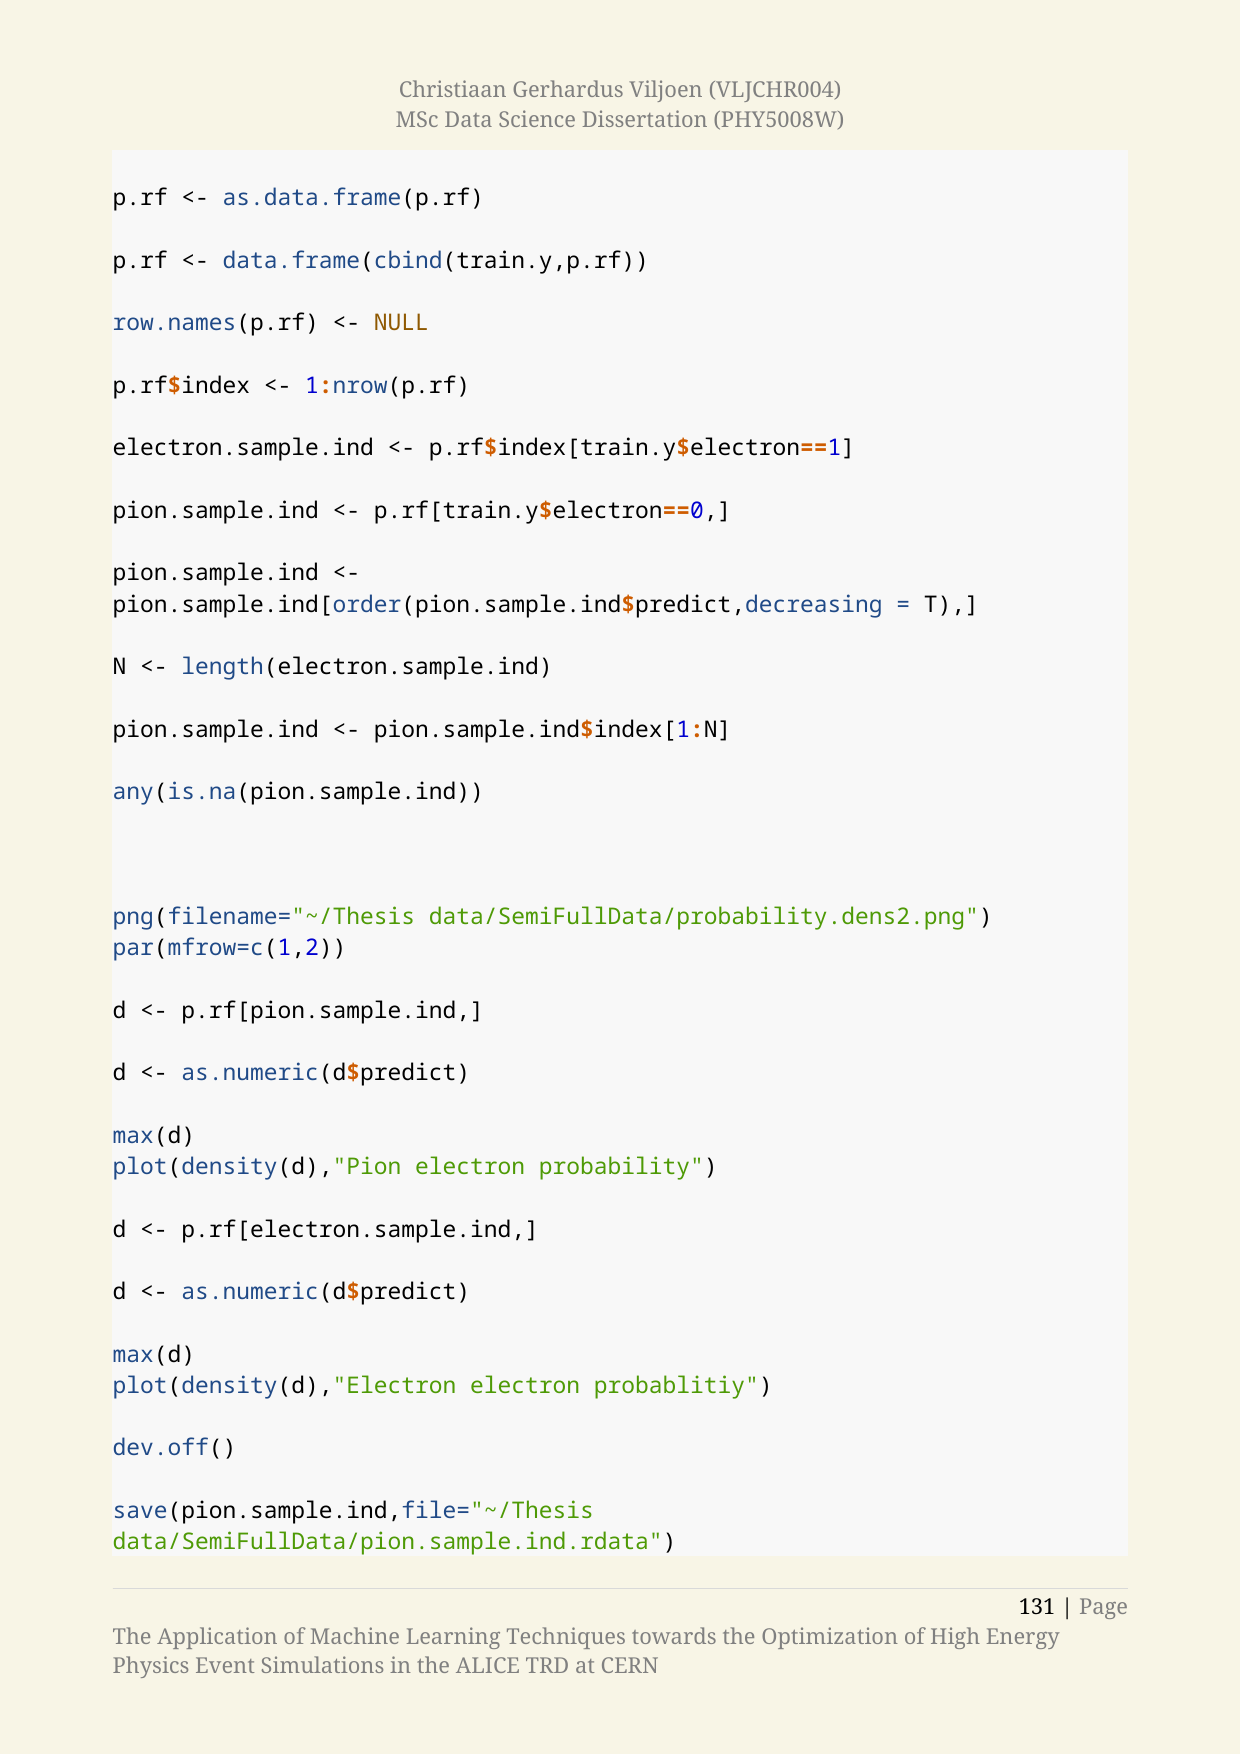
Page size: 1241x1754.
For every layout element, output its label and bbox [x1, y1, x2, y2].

text [112, 150, 1128, 1556]
